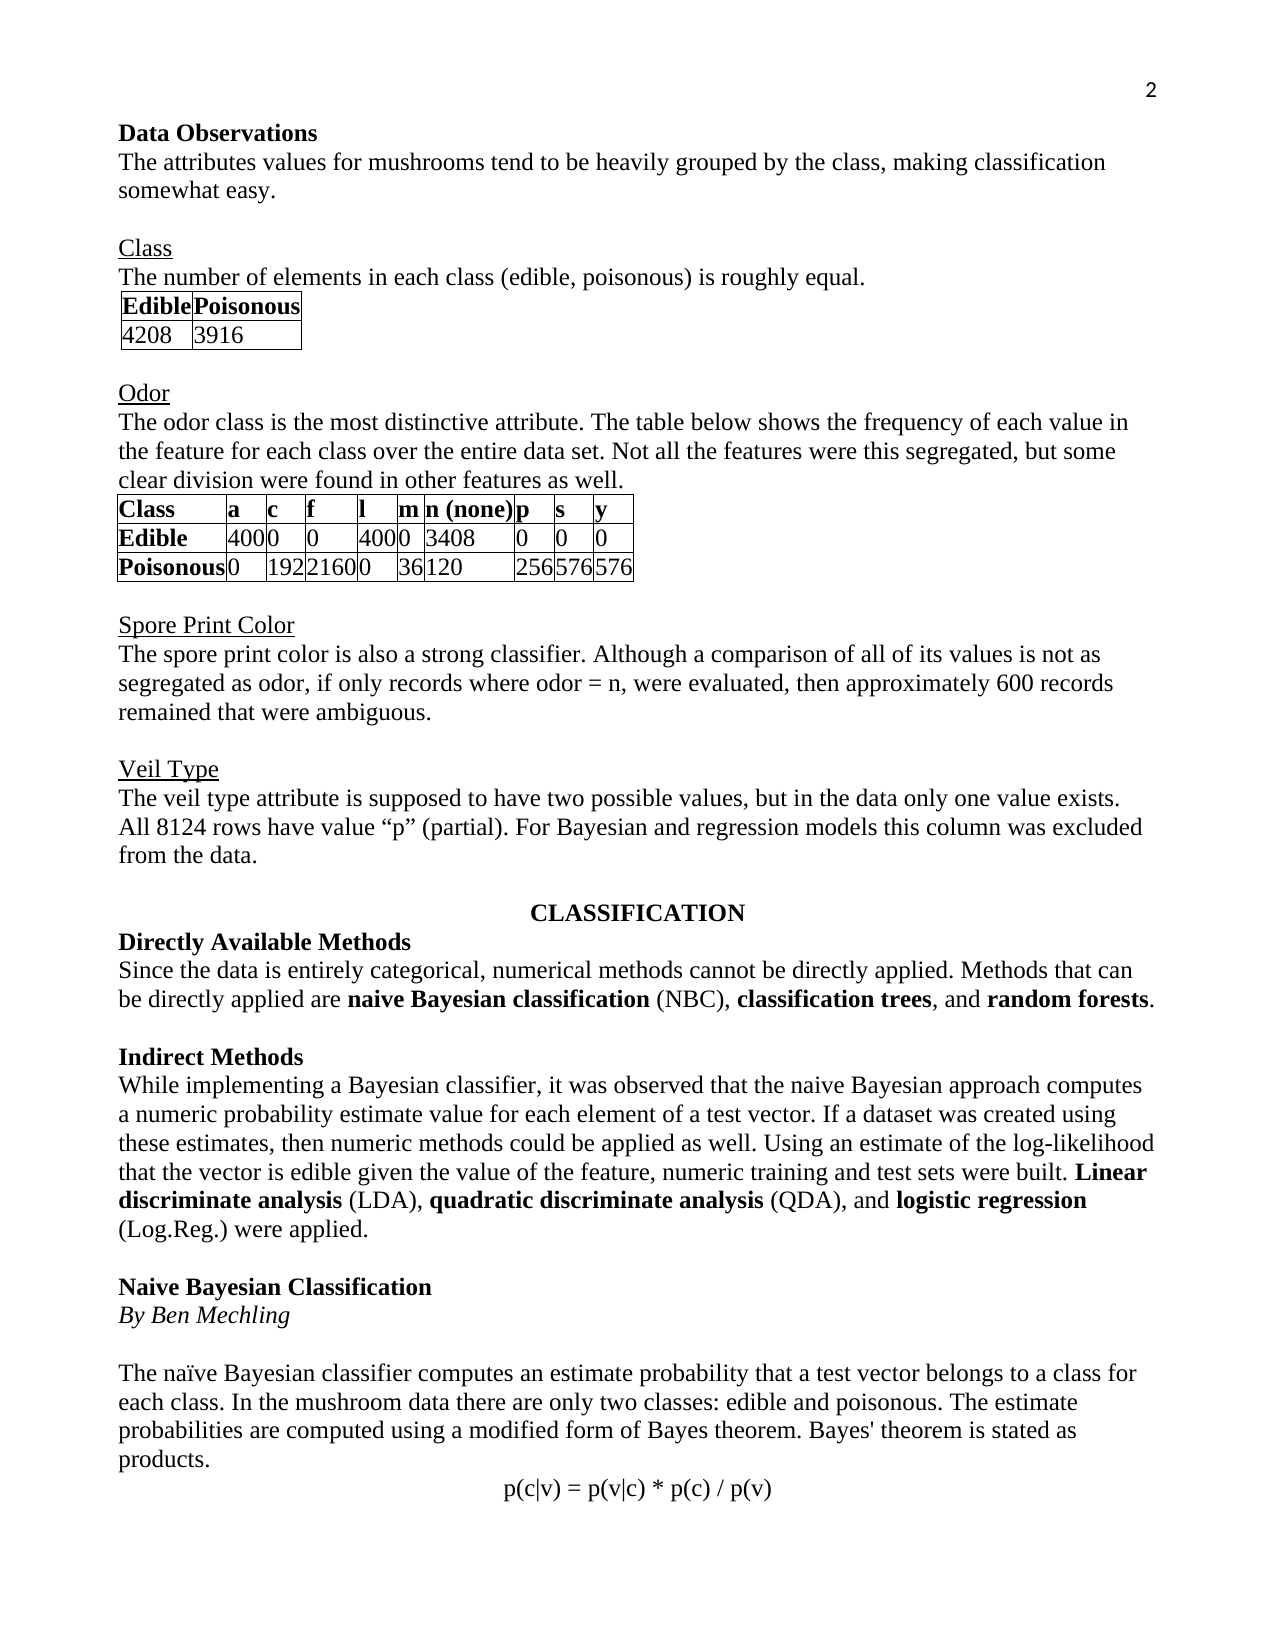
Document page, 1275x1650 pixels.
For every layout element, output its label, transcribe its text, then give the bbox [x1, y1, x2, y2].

table_cell 2160 [306, 553, 357, 581]
table_cell 0 [515, 524, 554, 552]
table_cell 400 [358, 524, 397, 552]
text The veil type attribute is supposed to have two possible values, but in the data only one value exists. All 8124 rows have value “p” (partial). For Bayesian and regression models this column was excluded from the data. [118, 783, 1157, 869]
table_cell 576 [555, 553, 593, 581]
table_header a [227, 495, 266, 523]
table_cell Edible [118, 524, 226, 552]
text The odor class is the most distinctive attribute. The table below shows the frequency of each value in the feature for each class over the entire data set. Not all the features were this segregated, but some clear division were found in other features as well. [118, 407, 1157, 493]
table_header y [594, 495, 633, 523]
text Veil Type [118, 754, 1157, 783]
text The spore print color is also a strong classifier. Although a comparison of all of its values is not as segregated as odor, if only records where odor = n, were evaluated, then approximately 600 records remained that were ambiguous. [118, 639, 1157, 726]
text Odor [118, 378, 1157, 407]
table_header m [398, 495, 424, 523]
text Class [118, 233, 1157, 262]
text Since the data is entirely categorical, numerical methods cannot be directly applied. Methods that can be directly applied are naive Bayesian classification (NBC), classification trees, and random forests. [118, 956, 1157, 1013]
table_header c [267, 495, 305, 523]
table_cell 0 [227, 553, 266, 581]
text The attributes values for mushrooms tend to be heavily grouped by the class, making classification somewhat easy. [118, 147, 1157, 204]
text While implementing a Bayesian classifier, it was observed that the naive Bayesian approach computes a numeric probability estimate value for each element of a test vector. If a dataset was created using these estimates, then numeric methods could be applied as well. Using an estimate of the log-likelihood that the vector is edible given the value of the feature, numeric training and test sets were built. Linear discriminate analysis (LDA), quadratic discriminate analysis (QDA), and logistic regression (Log.Reg.) were applied. [118, 1071, 1157, 1243]
table_cell 3408 [425, 524, 514, 552]
table_header Class [118, 495, 226, 523]
table_cell 0 [358, 553, 397, 581]
table_header l [358, 495, 397, 523]
table_cell 400 [227, 524, 266, 552]
text The number of elements in each class (edible, poisonous) is roughly equal. [118, 262, 1157, 291]
text The naïve Bayesian classifier computes an estimate probability that a test vector belongs to a class for each class. In the mushroom data there are only two classes: edible and poisonous. The estimate probabilities are computed using a modified form of Bayes theorem. Bayes' theorem is stated as products. [118, 1358, 1157, 1473]
table_cell 0 [398, 524, 424, 552]
text Indirect Methods [118, 1042, 1157, 1071]
table_header s [555, 495, 593, 523]
text p(c|v) = p(v|c) * p(c) / p(v) [118, 1473, 1157, 1502]
table_cell 0 [267, 524, 305, 552]
table_cell 256 [515, 553, 554, 581]
text CLASSIFICATION [118, 898, 1157, 927]
table_cell Poisonous [118, 553, 226, 581]
table_header f [306, 495, 357, 523]
table_header Edible [122, 292, 192, 320]
table_header p [515, 495, 554, 523]
table_cell 36 [398, 553, 424, 581]
text Directly Available Methods [118, 927, 1157, 956]
table_cell 576 [594, 553, 633, 581]
table_cell 0 [555, 524, 593, 552]
table_cell 0 [594, 524, 633, 552]
table_cell 4208 [122, 321, 192, 349]
table_cell 192 [267, 553, 305, 581]
text Data Observations [118, 118, 1157, 147]
text By Ben Mechling [118, 1301, 1157, 1329]
text Naive Bayesian Classification [118, 1272, 1157, 1301]
table_cell 0 [306, 524, 357, 552]
table_cell 3916 [193, 321, 301, 349]
table_cell 120 [425, 553, 514, 581]
table_header n (none) [425, 495, 514, 523]
table_header Poisonous [193, 292, 301, 320]
text Spore Print Color [118, 611, 1157, 639]
